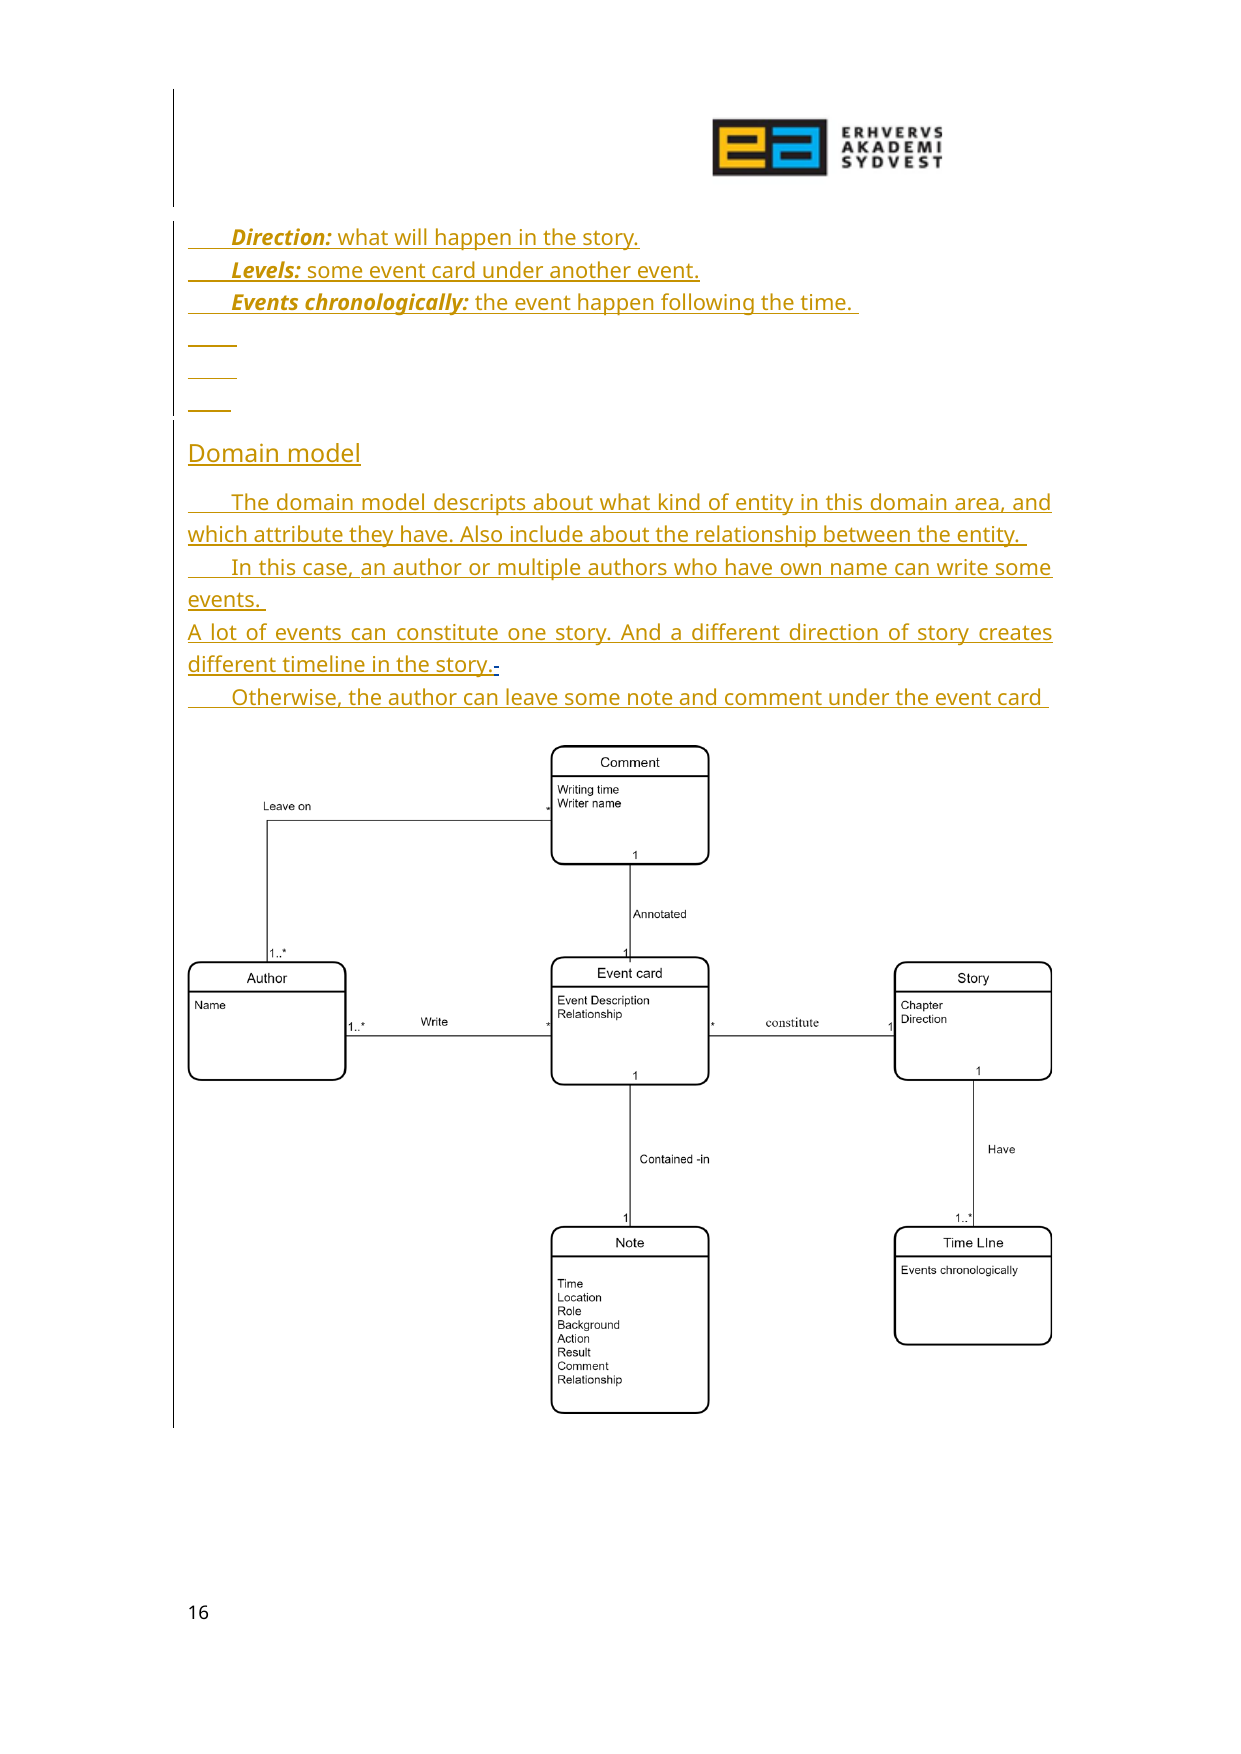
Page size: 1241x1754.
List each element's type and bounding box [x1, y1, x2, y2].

picture [187, 745, 1053, 1414]
picture [712, 88, 943, 208]
